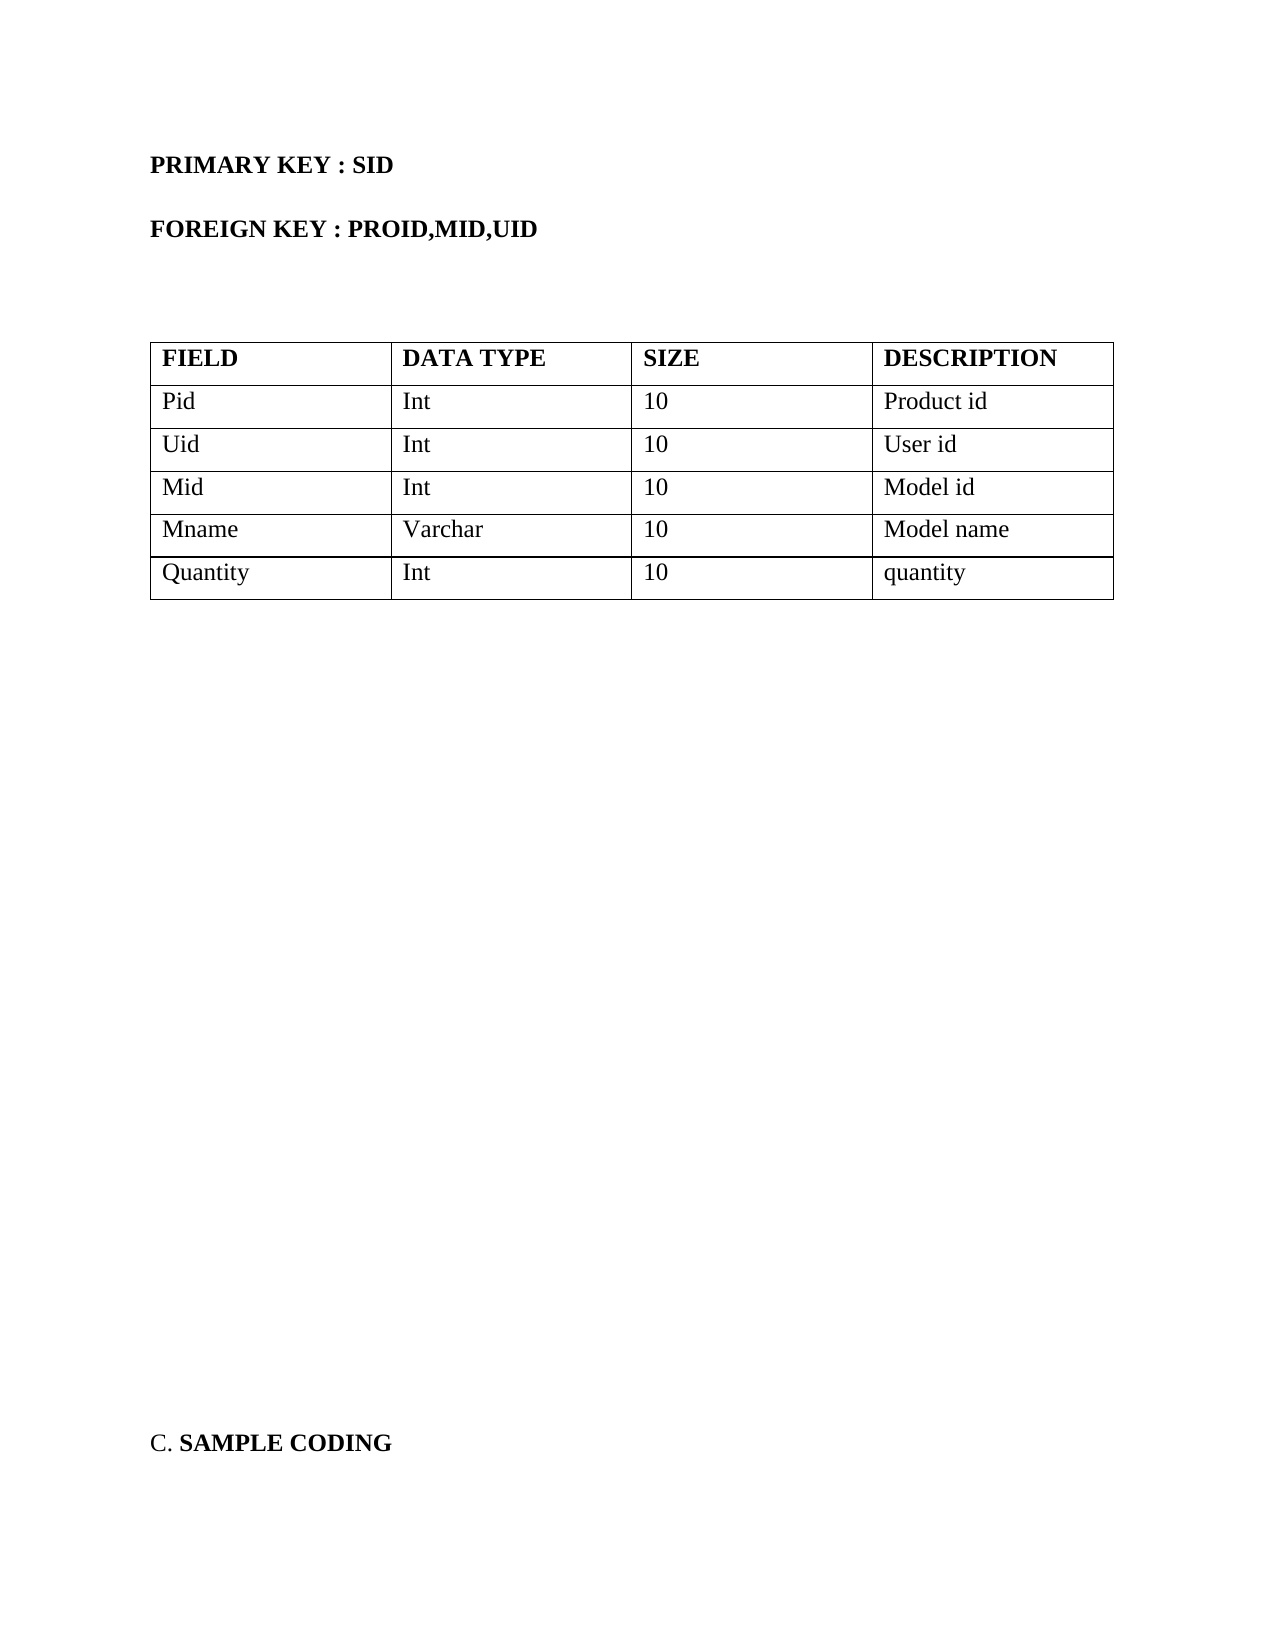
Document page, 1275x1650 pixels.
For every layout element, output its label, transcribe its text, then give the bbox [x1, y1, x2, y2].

table_cell Pid [151, 386, 391, 428]
table_cell Product id [873, 386, 1113, 428]
table_cell Model id [873, 472, 1113, 513]
table_cell 10 [632, 386, 872, 428]
table_cell 10 [632, 429, 872, 471]
table_cell Int [392, 386, 631, 428]
table_cell Int [392, 472, 631, 513]
table_cell Int [392, 429, 631, 471]
table_cell Mname [151, 515, 391, 556]
table_cell 10 [632, 472, 872, 513]
table_cell quantity [873, 558, 1113, 599]
text FOREIGN KEY : PROID,MID,UID [150, 214, 1125, 243]
table_cell Int [392, 558, 631, 599]
table_header DATA TYPE [392, 343, 631, 385]
table_cell Model name [873, 515, 1113, 556]
table_cell User id [873, 429, 1113, 471]
table_cell Varchar [392, 515, 631, 556]
table_header FIELD [151, 343, 391, 385]
table_header DESCRIPTION [873, 343, 1113, 385]
table_header SIZE [632, 343, 872, 385]
table_cell Mid [151, 472, 391, 513]
table_cell Quantity [151, 558, 391, 599]
table_cell 10 [632, 515, 872, 556]
text PRIMARY KEY : SID [150, 150, 1125, 179]
list SAMPLE CODING [150, 1428, 1125, 1457]
table_cell 10 [632, 558, 872, 599]
table_cell Uid [151, 429, 391, 471]
